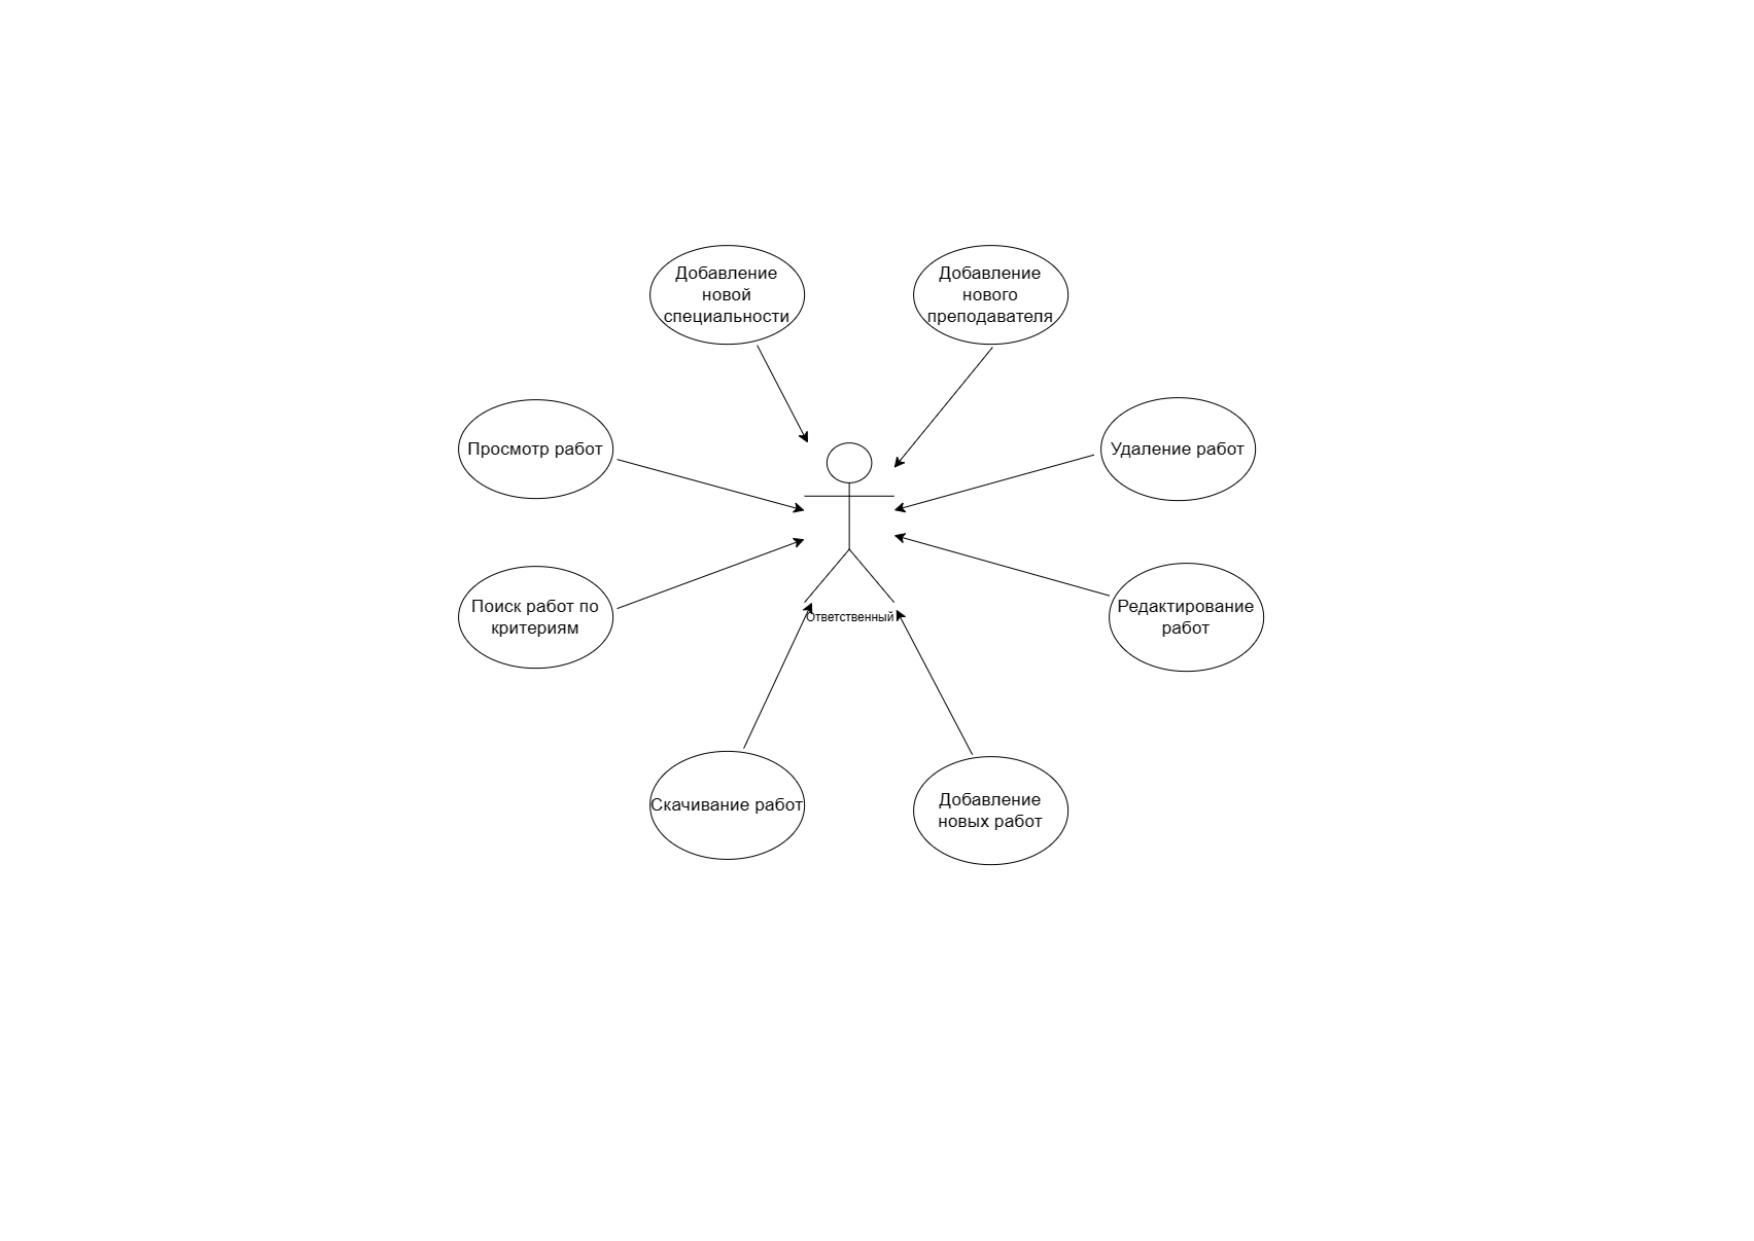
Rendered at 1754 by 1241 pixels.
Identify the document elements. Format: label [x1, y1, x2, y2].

picture [389, 177, 1365, 935]
